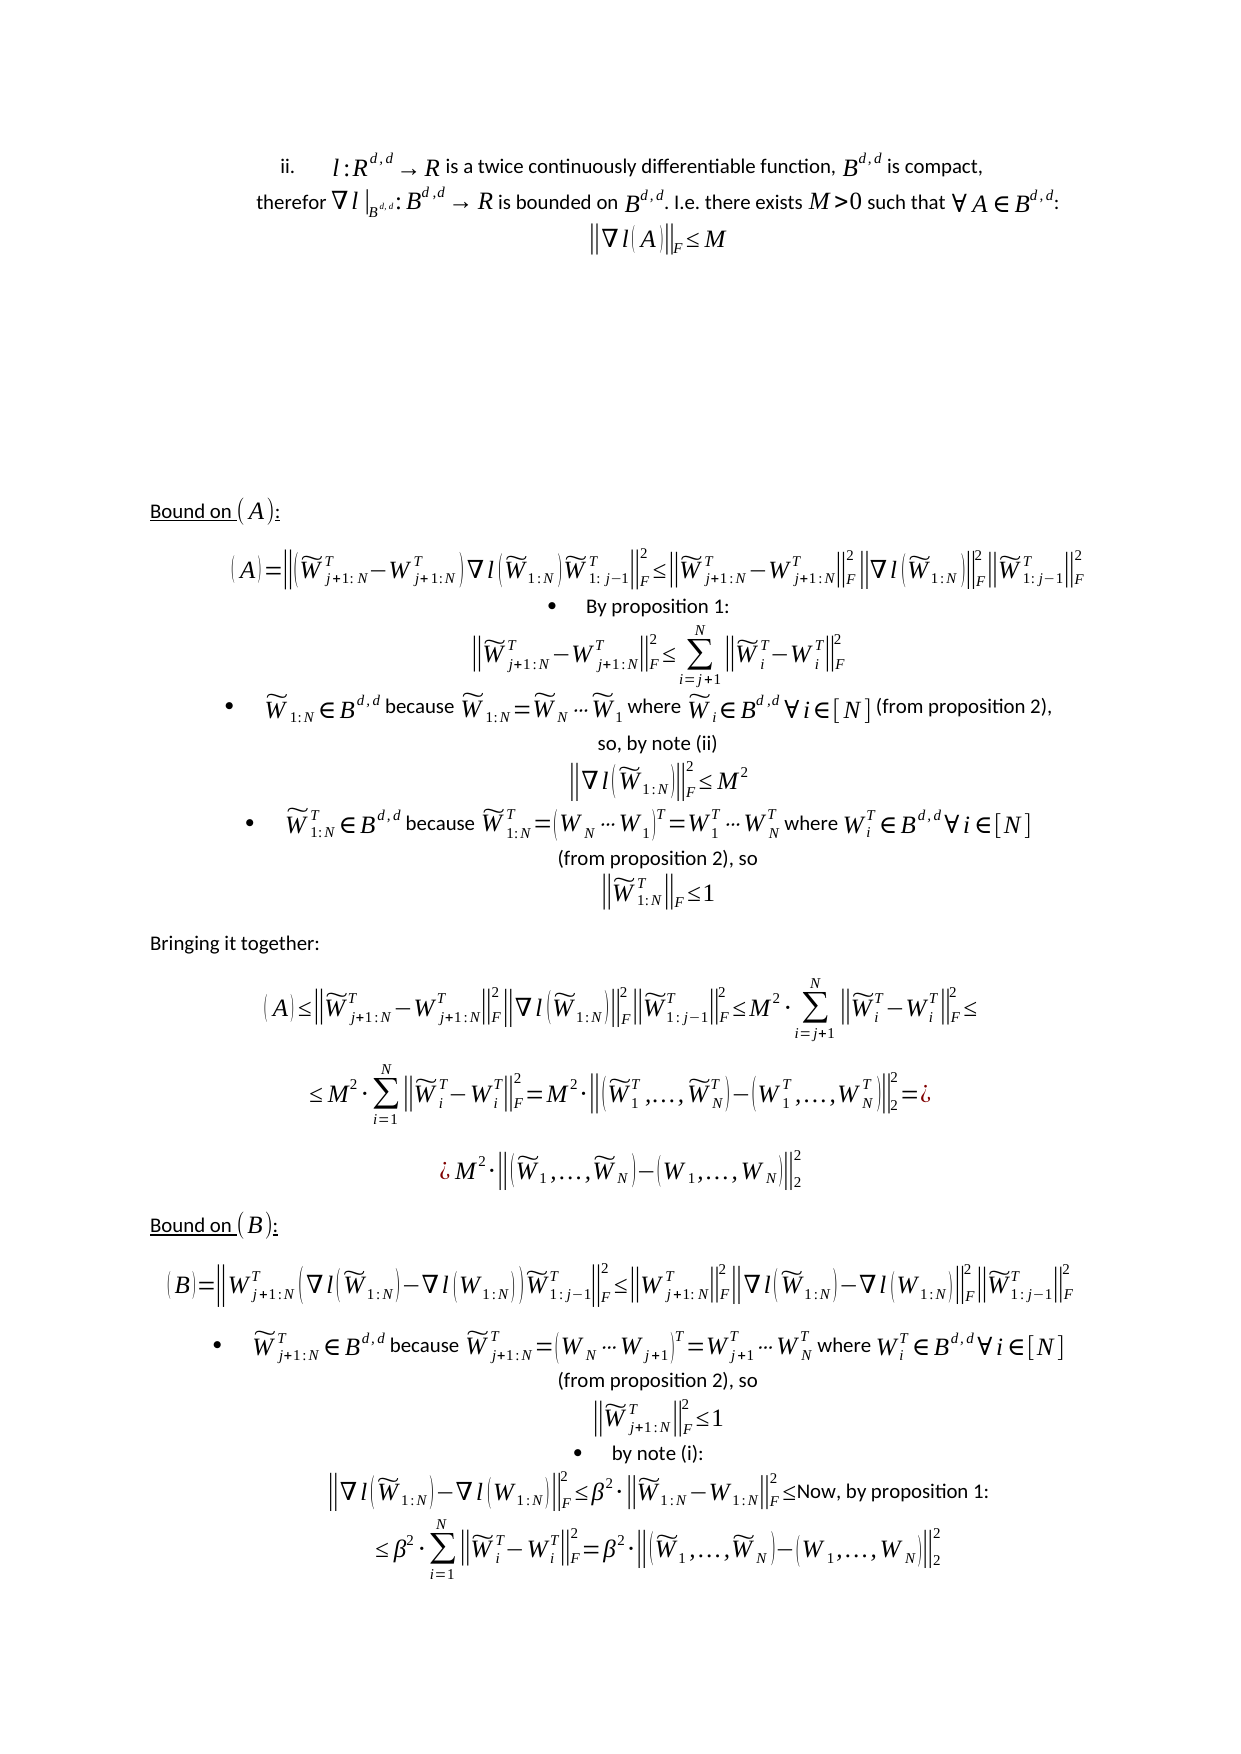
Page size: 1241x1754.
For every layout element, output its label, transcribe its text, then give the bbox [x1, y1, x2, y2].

list by note (i): Now, by proposition 1: [187, 1440, 1090, 1582]
list because where (from proposition 2), so [187, 1327, 1090, 1438]
list because where (from proposition 2), so, by note (ii) [187, 690, 1090, 802]
list because where (from proposition 2), so [187, 804, 1090, 911]
text Bound on : [150, 496, 1090, 526]
list is a twice continuously differentiable function, is compact, therefor is bounded on . I.e. there exists such that : [187, 150, 1090, 256]
text Bringing it together: [150, 930, 1090, 956]
list By proposition 1: [187, 593, 1090, 688]
text Bound on : [150, 1210, 1090, 1240]
